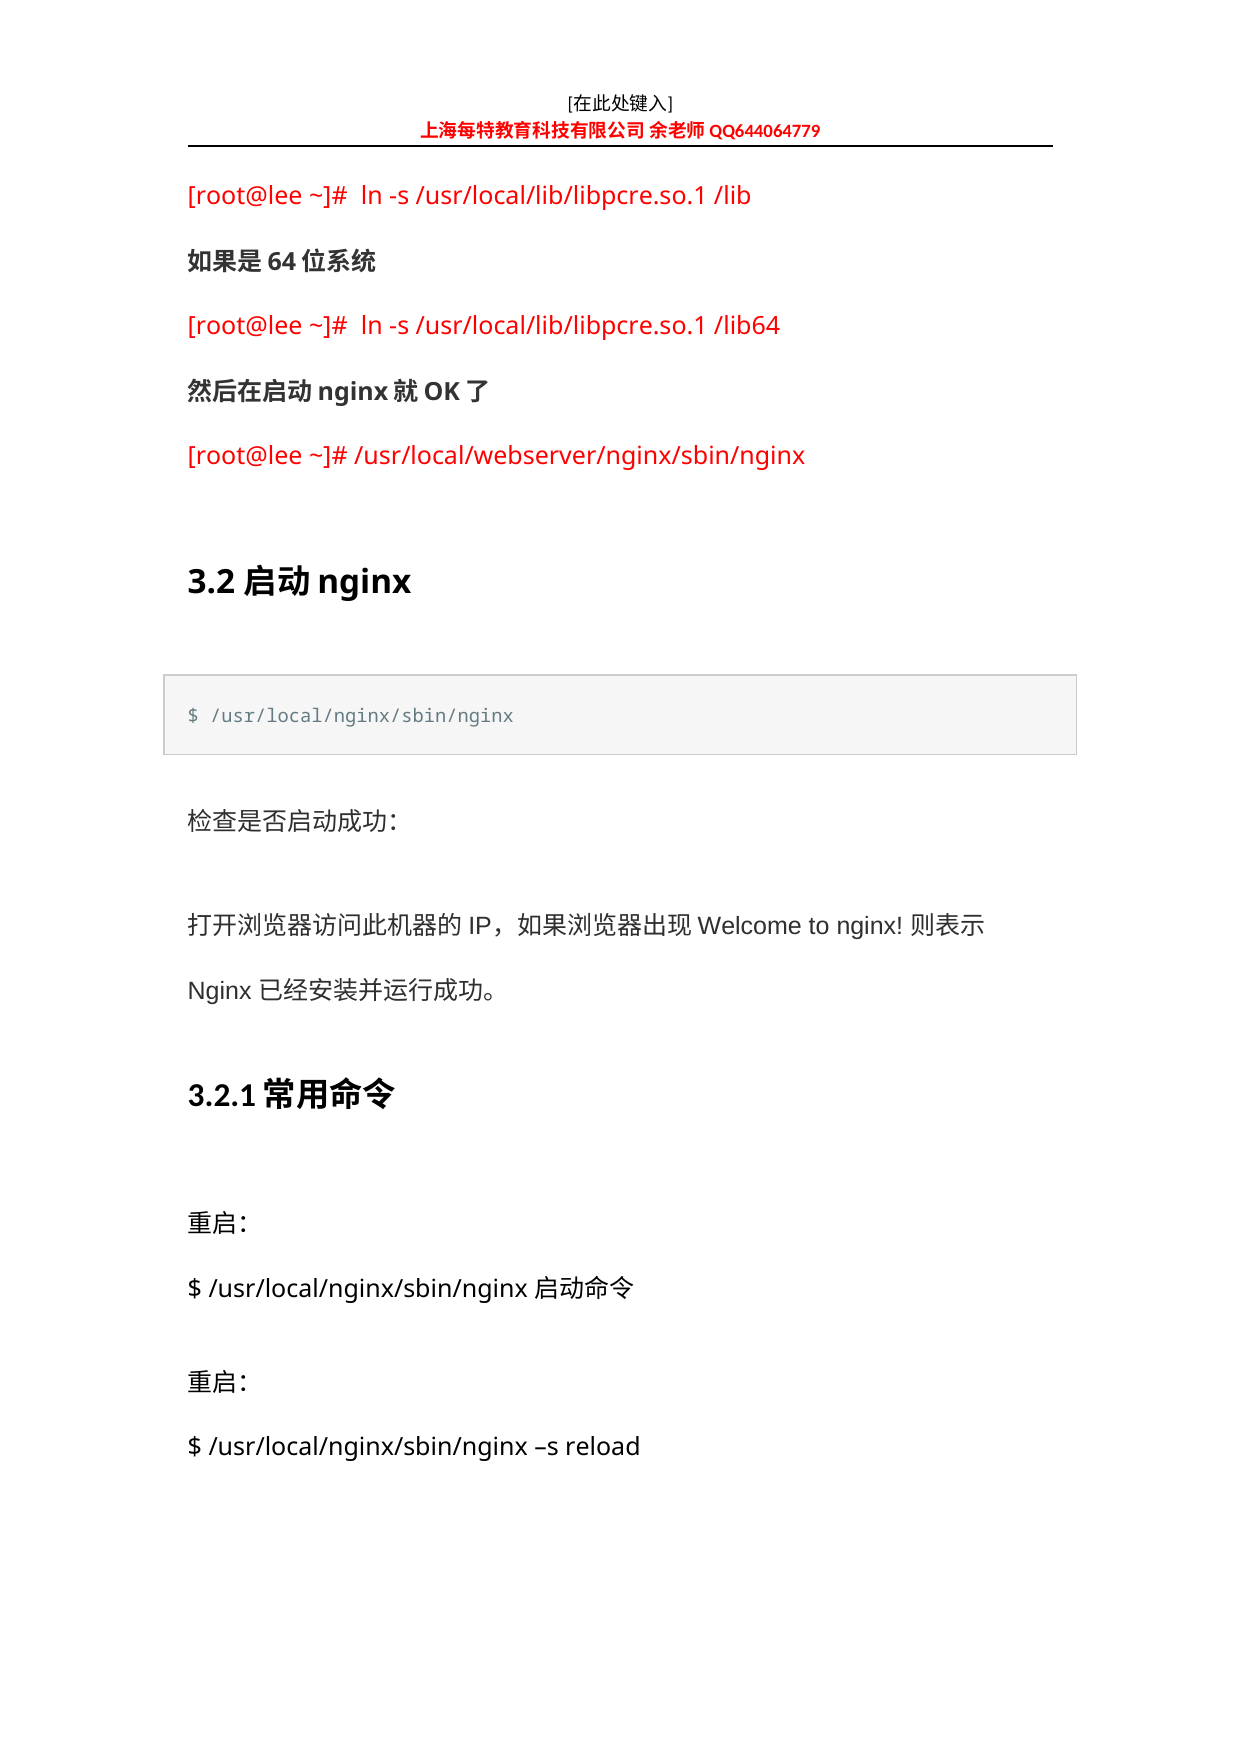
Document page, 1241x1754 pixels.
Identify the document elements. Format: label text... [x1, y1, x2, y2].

text 重启： $ /usr/local/nginx/sbin/nginx 启动命令 [187, 1189, 1053, 1319]
text [root@lee ~]# ln -s /usr/local/lib/libpcre.so.1 /lib64 [187, 292, 1053, 357]
text 然后在启动nginx就OK了 [187, 357, 1053, 422]
text 如果是64位系统 [187, 227, 1053, 292]
subtitle 3.2.1常用命令 [187, 1060, 1053, 1125]
text [root@lee ~]# /usr/local/webserver/nginx/sbin/nginx [187, 422, 1053, 487]
text 检查是否启动成功： [187, 787, 1053, 852]
text 重启： $ /usr/local/nginx/sbin/nginx –s reload [187, 1348, 1053, 1478]
text [root@lee ~]# ln -s /usr/local/lib/libpcre.so.1 /lib [187, 162, 1053, 227]
subtitle 3.2 启动nginx [187, 547, 1053, 612]
text 打开浏览器访问此机器的 IP，如果浏览器出现 Welcome to nginx! 则表示 Nginx 已经安装并运行成功。 [187, 891, 1053, 1021]
text $ /usr/local/nginx/sbin/nginx [165, 676, 1076, 754]
